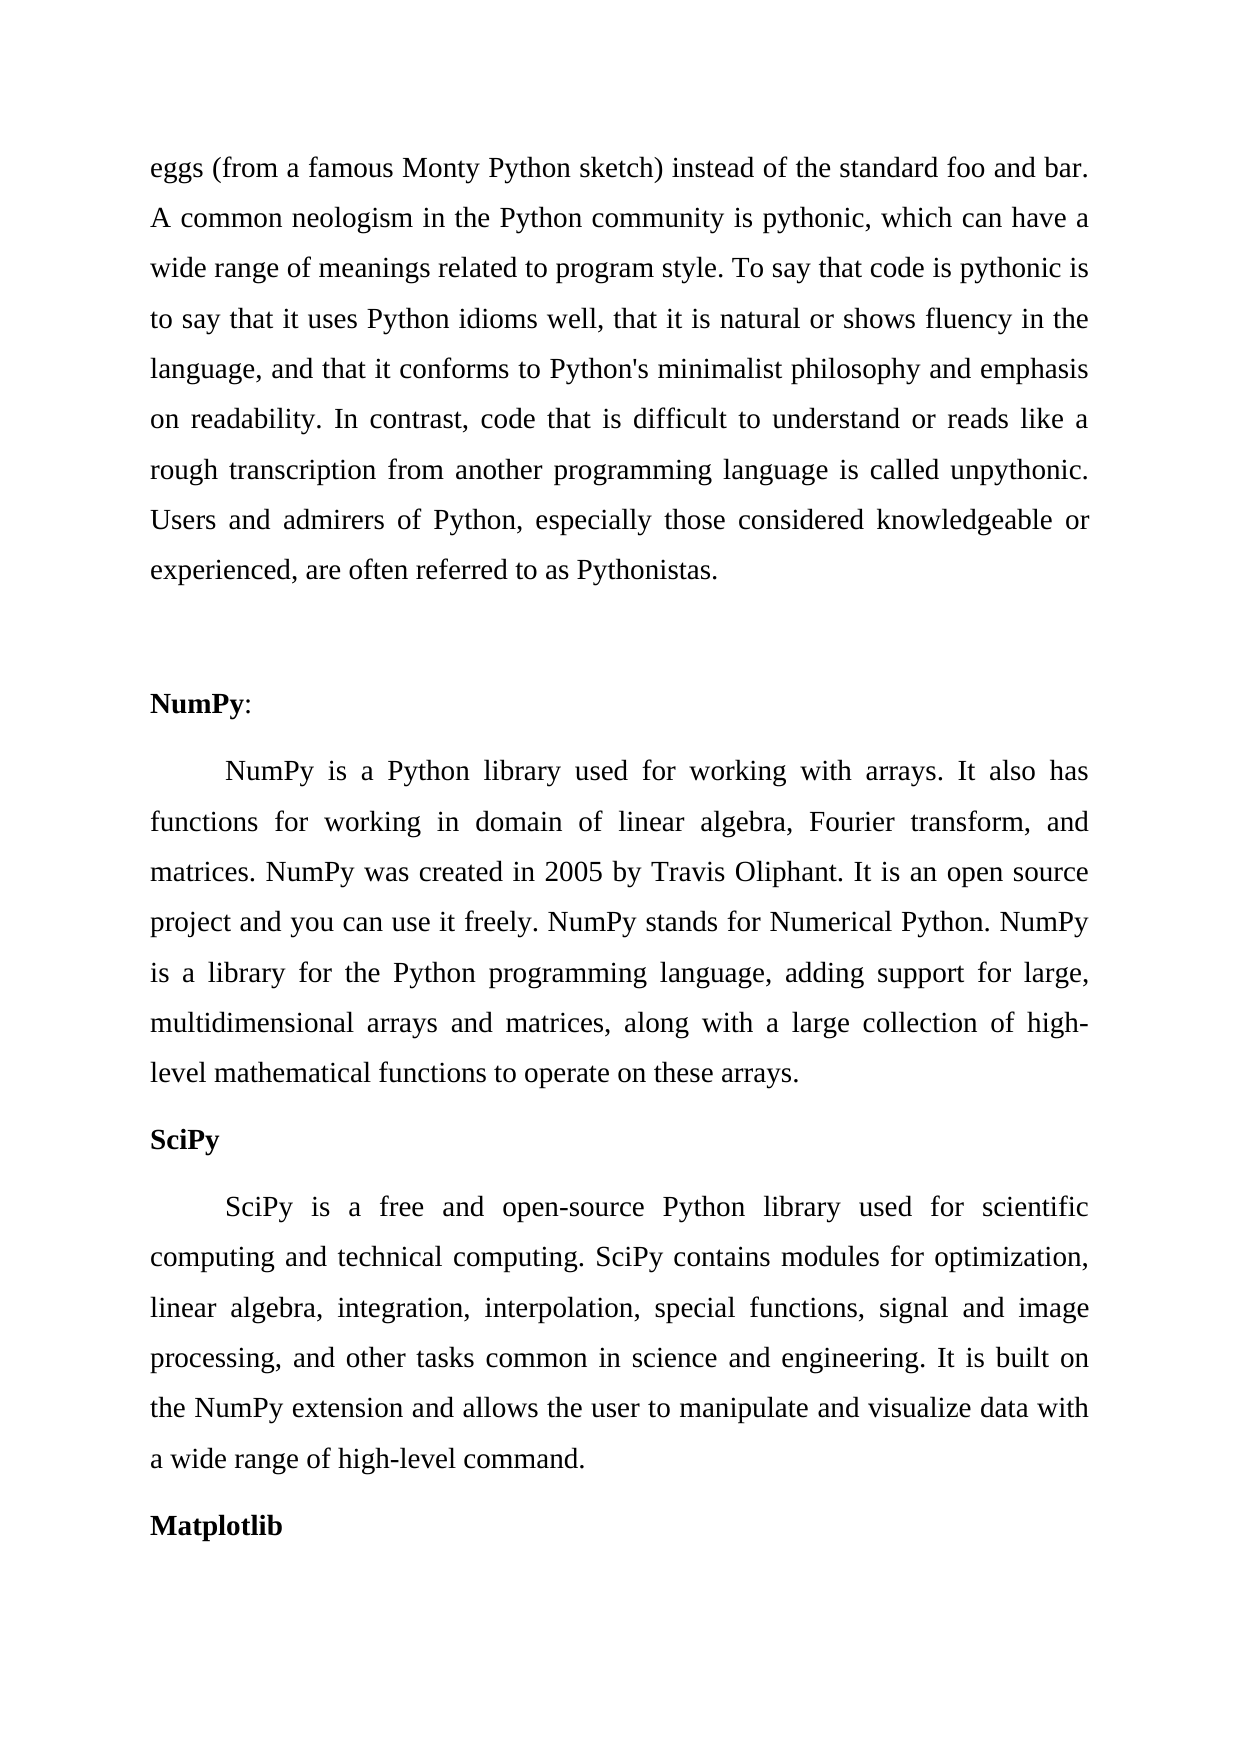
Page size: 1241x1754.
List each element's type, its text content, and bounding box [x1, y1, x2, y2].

text SciPy is a free and open-source Python library used for scientific computing and technical computing. SciPy contains modules for optimization, linear algebra, integration, interpolation, special functions, signal and image processing, and other tasks common in science and engineering. It is built on the NumPy extension and allows the user to manipulate and visualize data with a wide range of high-level command. [150, 1189, 1090, 1474]
text SciPy [150, 1122, 1090, 1156]
text NumPy is a Python library used for working with arrays. It also has functions for working in domain of linear algebra, Fourier transform, and matrices. NumPy was created in 2005 by Travis Oliphant. It is an open source project and you can use it freely. NumPy stands for Numerical Python. NumPy is a library for the Python programming language, adding support for large, multidimensional arrays and matrices, along with a large collection of high-level mathematical functions to operate on these arrays. [150, 753, 1090, 1089]
text Matplotlib [150, 1508, 1090, 1541]
text NumPy: [150, 686, 1090, 720]
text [150, 150, 1090, 586]
